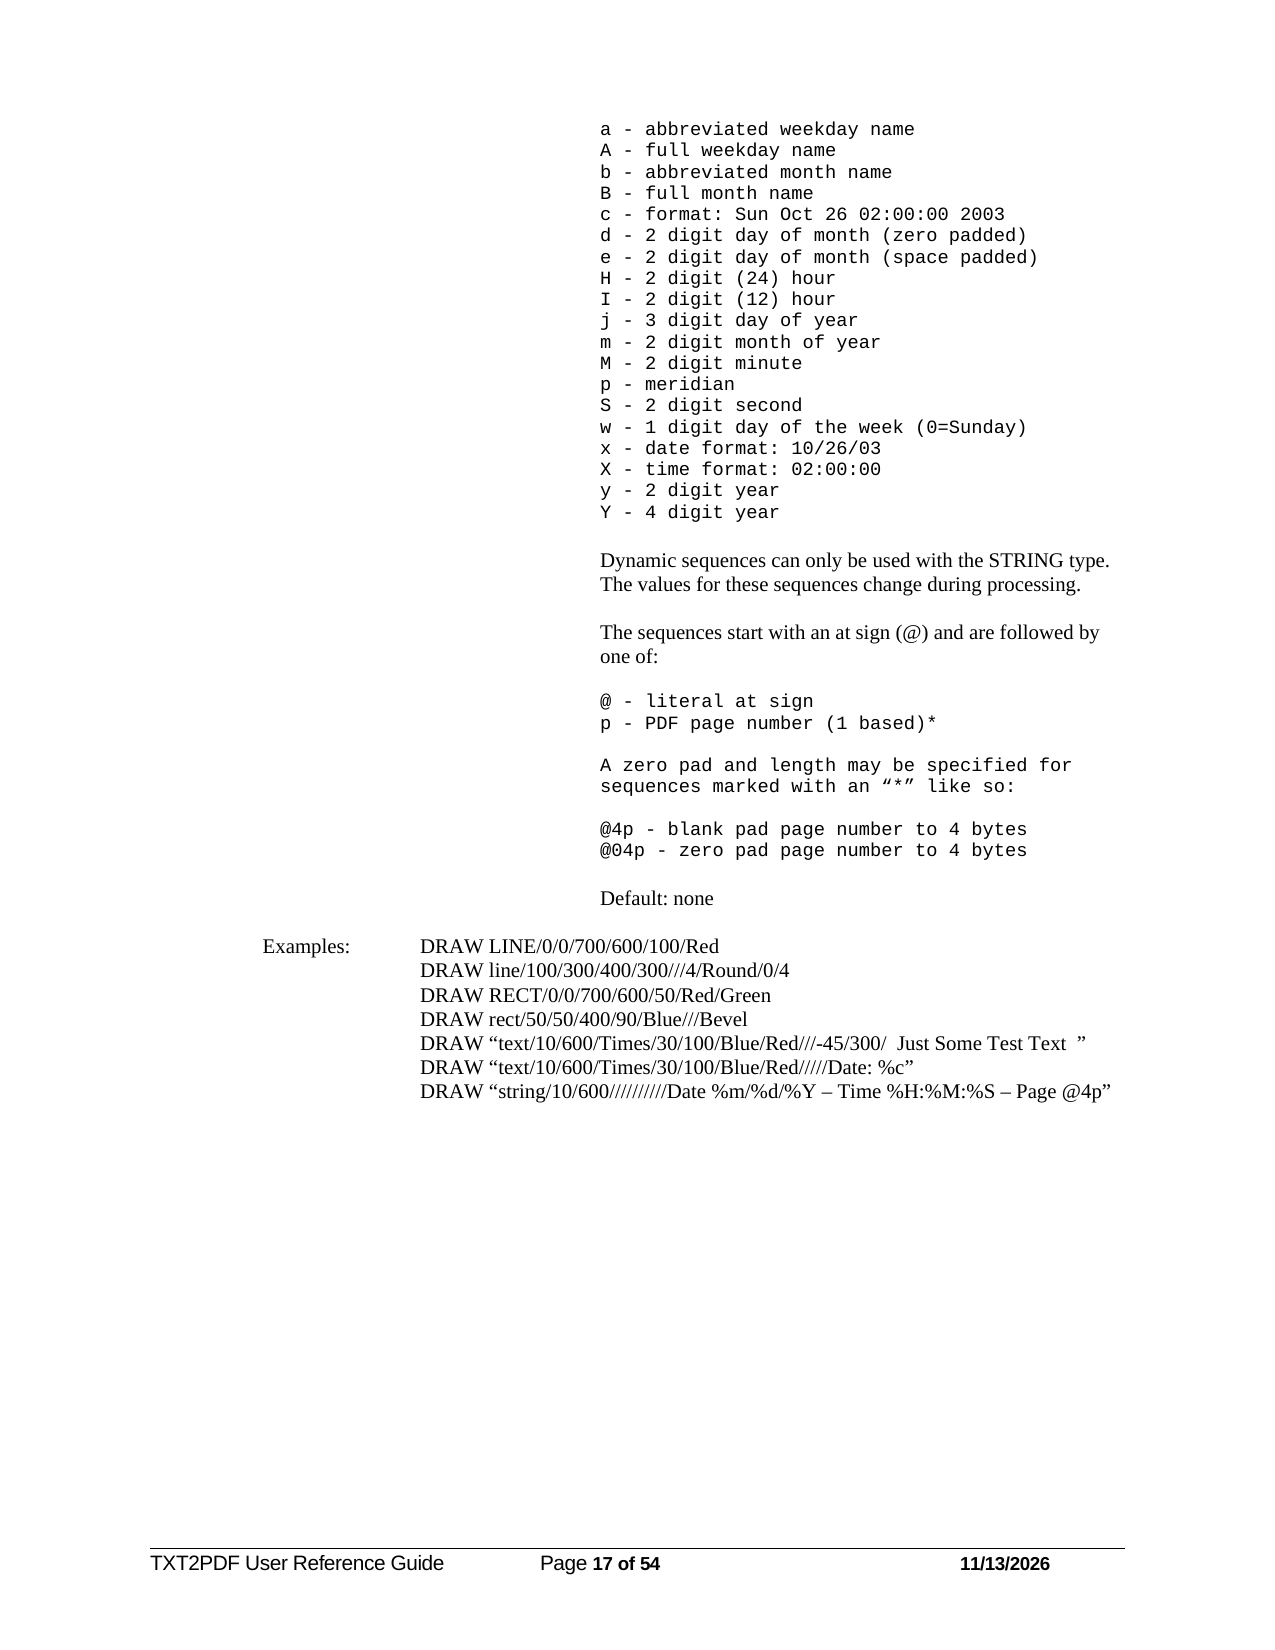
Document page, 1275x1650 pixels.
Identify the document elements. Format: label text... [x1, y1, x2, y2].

text S - 2 digit second [600, 396, 1125, 417]
text DRAW “text/10/600/Times/30/100/Blue/Red/////Date: %c” [330, 1055, 1125, 1079]
text X - time format: [600, 460, 1125, 481]
text H - 2 digit (24) hour [600, 269, 1125, 290]
text Y - 4 digit year [600, 502, 1125, 524]
text m - 2 digit month of year [600, 332, 1125, 354]
text Default: none [420, 862, 1125, 910]
text e - 2 digit day of month (space padded) [600, 247, 1125, 269]
text DRAW RECT/0/0/700/600/50/Red/Green [330, 982, 1125, 1007]
text @ - literal at sign [600, 692, 1125, 713]
text B - full month name [600, 184, 1125, 205]
text The sequences start with an at sign (@) and are followed by one of: [600, 620, 1125, 668]
text c - format: Sun Oct 26 2003 [600, 205, 1125, 226]
text DRAW line/100/300/400/300///4/Round/0/4 [330, 958, 1125, 982]
text a - abbreviated weekday name [600, 120, 1125, 141]
text M - 2 digit minute [600, 354, 1125, 375]
text p - PDF page number (1 based)* [600, 713, 1125, 735]
text Dynamic sequences can only be used with the STRING type. The values for these sequences change during processing. [600, 548, 1125, 596]
text @04p - zero pad page number to 4 bytes [600, 841, 1125, 862]
text @4p - blank pad page number to 4 bytes [600, 820, 1125, 841]
text b - abbreviated month name [600, 162, 1125, 184]
text j - 3 digit day of year [600, 311, 1125, 332]
text w - 1 digit day of the week (0=Sunday) [600, 417, 1125, 439]
text I - 2 digit (12) hour [600, 290, 1125, 311]
text Examples: DRAW /0/0/700/600/100/Red [262, 934, 1125, 958]
text y - 2 digit year [600, 481, 1125, 502]
text d - 2 digit day of month (zero padded) [600, 226, 1125, 247]
text DRAW “string/10/600//////////Date %m/%d/%Y – Time %H:%M:%S – Page @4p” [330, 1079, 1125, 1103]
text p - meridian [600, 375, 1125, 396]
text A zero pad and length may be specified for sequences marked with an “*” like so: [600, 756, 1125, 798]
text A - full weekday name [600, 141, 1125, 162]
text DRAW “text/10/600/Times/30/100/Blue/Red///-45/300/ Just Some Test Text ” [330, 1031, 1125, 1055]
text DRAW rect/50/50/400/90/Blue///Bevel [330, 1007, 1125, 1031]
text x - date format: [600, 439, 1125, 460]
